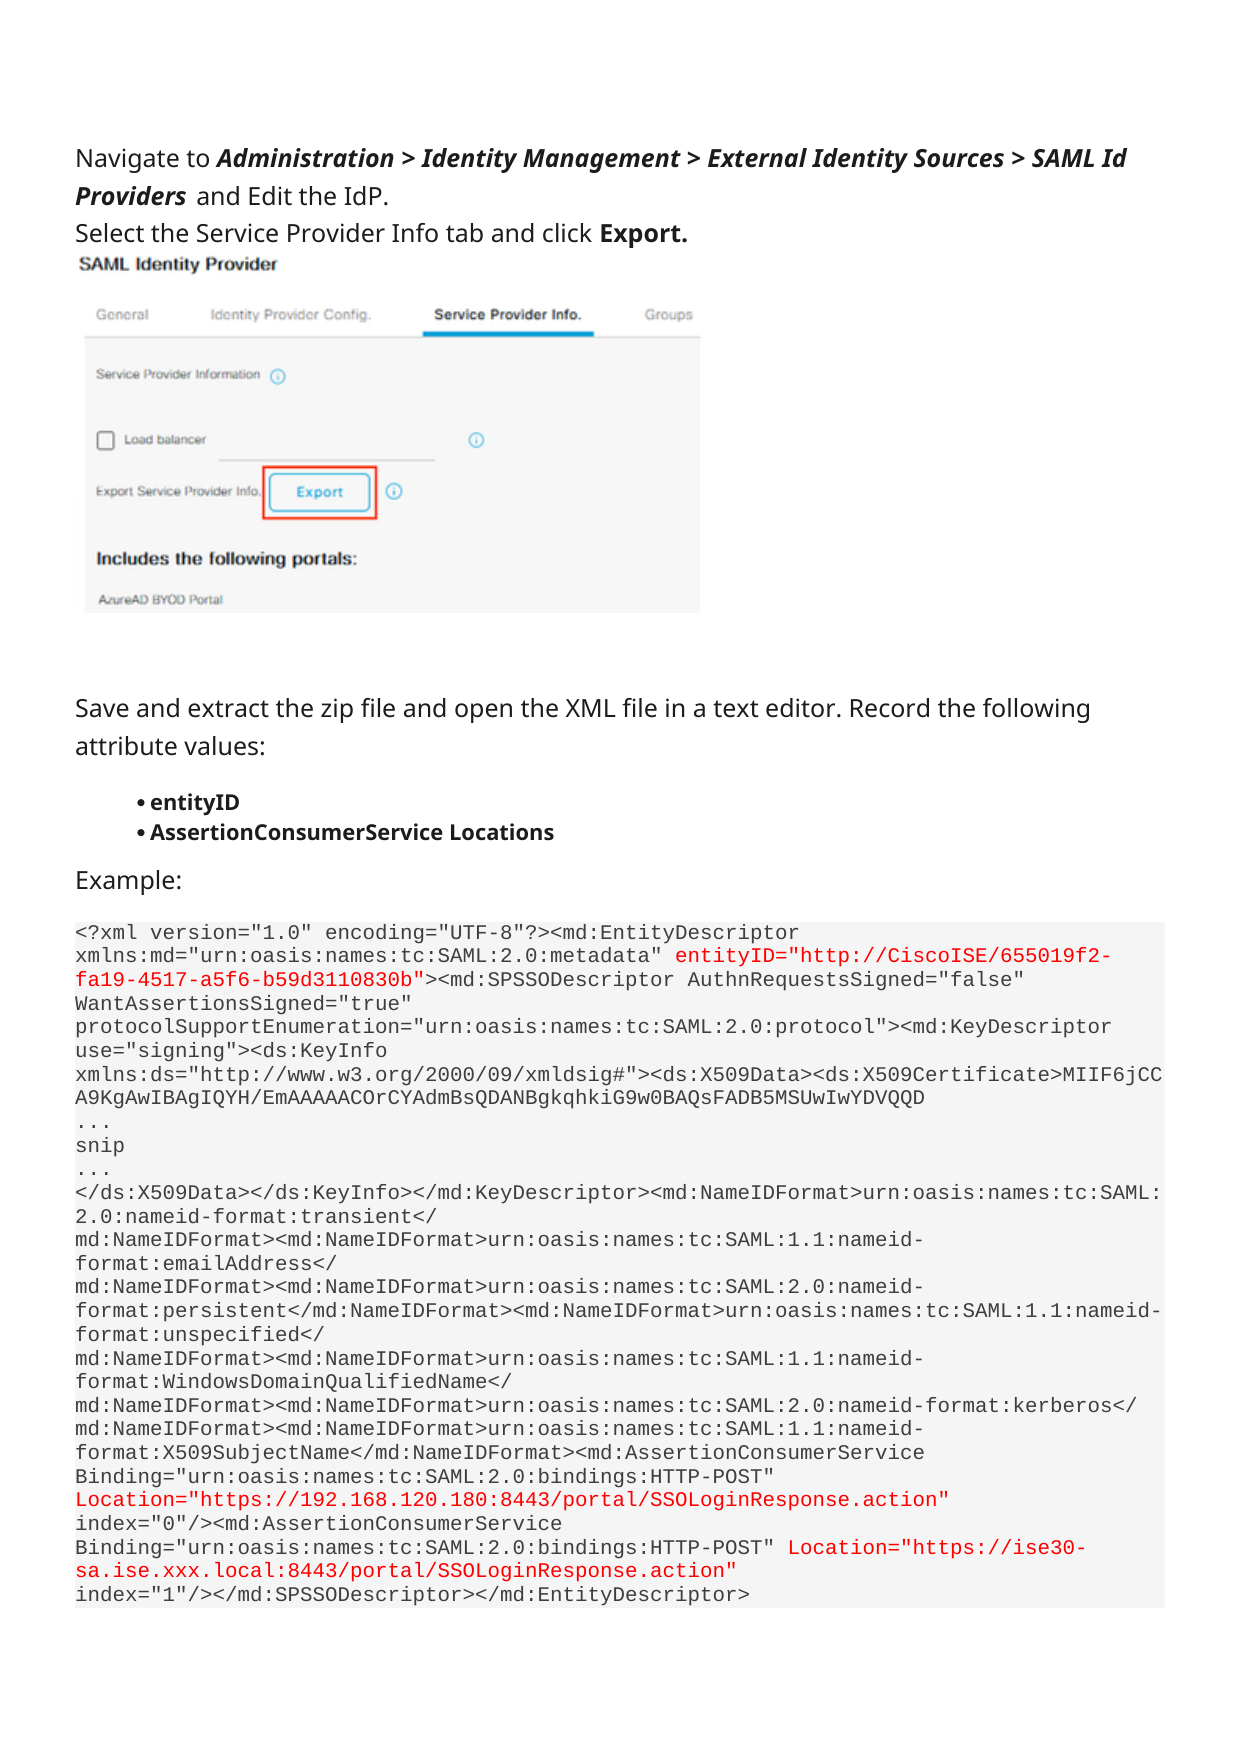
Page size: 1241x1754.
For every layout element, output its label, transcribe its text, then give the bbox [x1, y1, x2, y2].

list entityID [137, 787, 1165, 817]
text Select the Service Provider Info tab and click Export. [75, 212, 1165, 250]
text Save and extract the zip file and open the XML file in a text editor. Record the following attribute values: [75, 687, 1165, 762]
text Navigate to Administration > Identity Management > External Identity Sources > SAML Id Providers and Edit the IdP. [75, 137, 1165, 212]
picture [75, 250, 701, 613]
list AssertionConsumerService Locations [137, 817, 1165, 847]
text <?xml version="1.0" encoding="UTF-8"?><md:EntityDescriptor xmlns:md="urn:oasis:names:tc:SAML:2.0:metadata" entityID="http://CiscoISE/655019f2-fa19-4517-a5f6-b59d3110830b"><md:SPSSODescriptor AuthnRequestsSigned="false" WantAssertionsSigned="true" protocolSupportEnumeration="urn:oasis:names:tc:SAML:2.0:protocol"><md:KeyDescriptor use="signing"><ds:KeyInfo xmlns:ds="http://www.w3.org/2000/09/xmldsig#"><ds:X509Data><ds:X509Certificate>MIIF6jCCA9KgAwIBAgIQYH/EmAAAAACOrCYAdmBsQDANBgkqhkiG9w0BAQsFADB5MSUwIwYDVQQD ... snip ... </ds:X509Data></ds:KeyInfo></md:KeyDescriptor><md:NameIDFormat>urn:oasis:names:tc:SAML:2.0:nameid-format:transient</md:NameIDFormat><md:NameIDFormat>urn:oasis:names:tc:SAML:1.1:nameid-format:emailAddress</md:NameIDFormat><md:NameIDFormat>urn:oasis:names:tc:SAML:2.0:nameid-format:persistent</md:NameIDFormat><md:NameIDFormat>urn:oasis:names:tc:SAML:1.1:nameid-format:unspecified</md:NameIDFormat><md:NameIDFormat>urn:oasis:names:tc:SAML:1.1:nameid-format:WindowsDomainQualifiedName</md:NameIDFormat><md:NameIDFormat>urn:oasis:names:tc:SAML:2.0:nameid-format:kerberos</md:NameIDFormat><md:NameIDFormat>urn:oasis:names:tc:SAML:1.1:nameid-format:X509SubjectName</md:NameIDFormat><md:AssertionConsumerService Binding="urn:oasis:names:tc:SAML:2.0:bindings:HTTP-POST" Location="https://192.168.120.180:8443/portal/SSOLoginResponse.action" index="0"/><md:AssertionConsumerService Binding="urn:oasis:names:tc:SAML:2.0:bindings:HTTP-POST" Location="https://ise30-sa.ise.xxx.local:8443/portal/SSOLoginResponse.action" index="1"/></md:SPSSODescriptor></md:EntityDescriptor> [75, 922, 1165, 1608]
text Example: [75, 859, 1165, 897]
